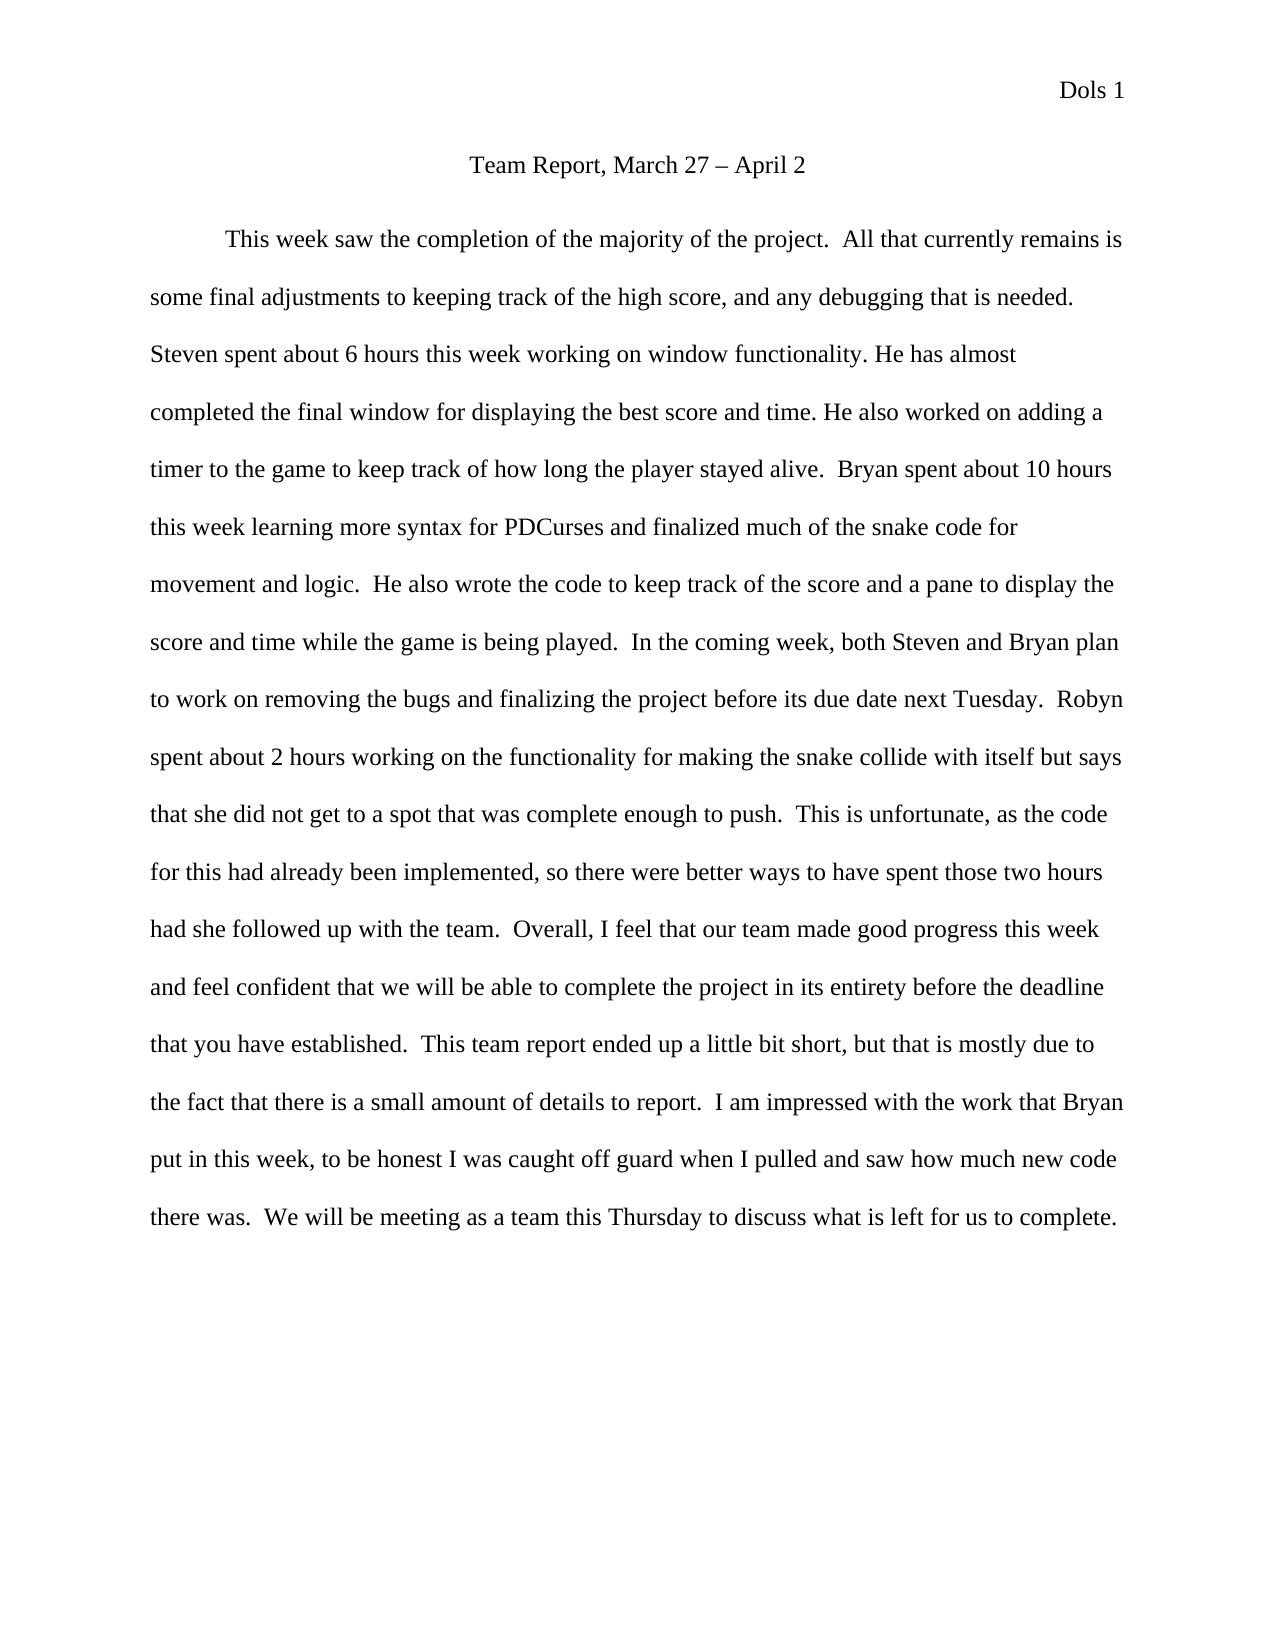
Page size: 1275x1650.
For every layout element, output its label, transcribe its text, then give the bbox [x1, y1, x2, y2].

text Team Report, March 27 – April 2 [150, 150, 1125, 179]
text This week saw the completion of the majority of the project. All that currently remains is some final adjustments to keeping track of the high score, and any debugging that is needed. Steven spent about 6 hours this week working on window functionality. He has almost completed the final window for displaying the best score and time. He also worked on adding a timer to the game to keep track of how long the player stayed alive. Bryan spent about 10 hours this week learning more syntax for PDCurses and finalized much of the snake code for movement and logic. He also wrote the code to keep track of the score and a pane to display the score and time while the game is being played. In the coming week, both Steven and Bryan plan to work on removing the bugs and finalizing the project before its due date next Tuesday. Robyn spent about 2 hours working on the functionality for making the snake collide with itself but says that she did not get to a spot that was complete enough to push. This is unfortunate, as the code for this had already been implemented, so there were better ways to have spent those two hours had she followed up with the team. Overall, I feel that our team made good progress this week and feel confident that we will be able to complete the project in its entirety before the deadline that you have established. This team report ended up a little bit short, but that is mostly due to the fact that there is a small amount of details to report. I am impressed with the work that Bryan put in this week, to be honest I was caught off guard when I pulled and saw how much new code there was. We will be meeting as a team this Thursday to discuss what is left for us to complete. [150, 224, 1125, 1230]
